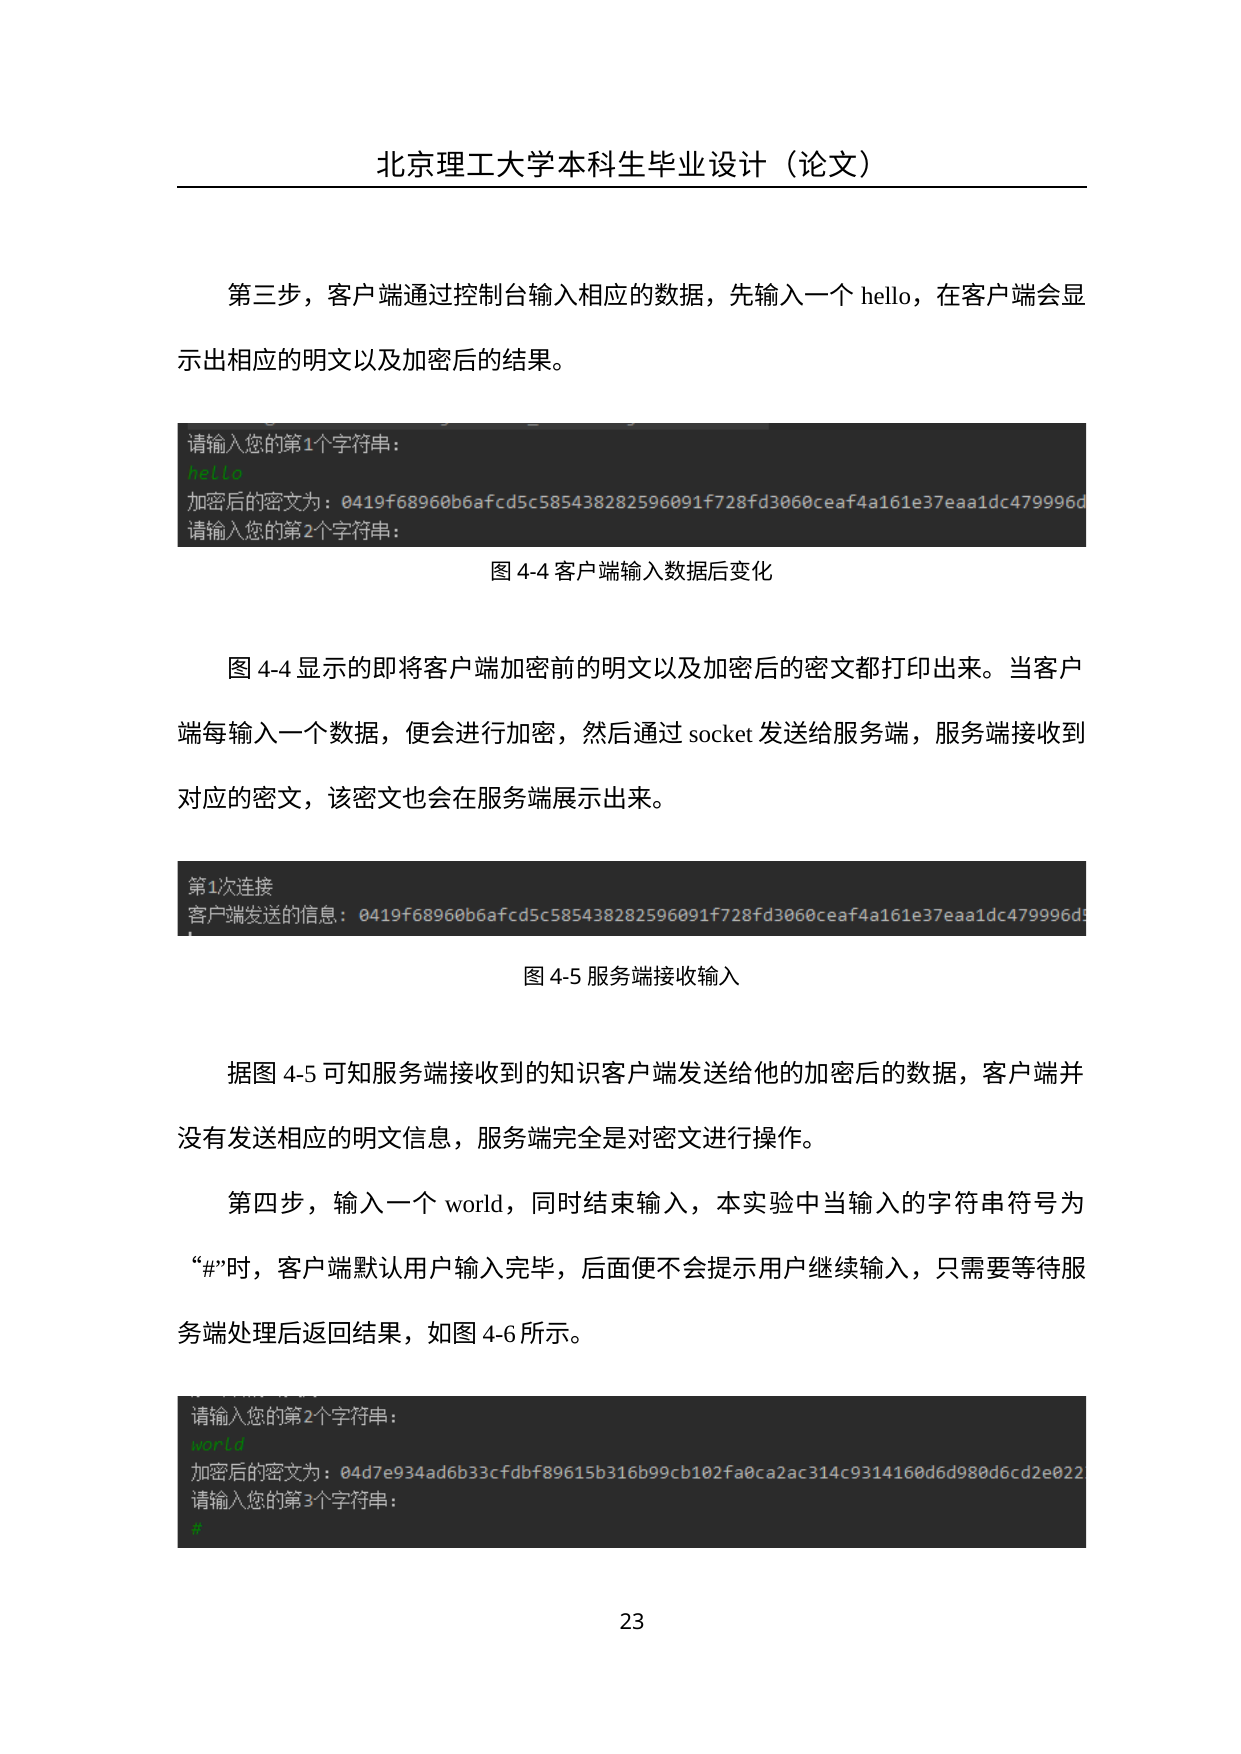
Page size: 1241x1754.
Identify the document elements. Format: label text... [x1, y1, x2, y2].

picture [177, 861, 1087, 936]
picture [177, 1396, 1087, 1548]
text 据图4-5可知服务端接收到的知识客户端发送给他的加密后的数据，客户端并没有发送相应的明文信息，服务端完全是对密文进行操作。 [177, 1039, 1087, 1169]
text 图4-4显示的即将客户端加密前的明文以及加密后的密文都打印出来。当客户端每输入一个数据，便会进行加密，然后通过socket发送给服务端，服务端接收到对应的密文，该密文也会在服务端展示出来。 [177, 634, 1087, 829]
text 图4-5 服务端接收输入 [177, 959, 1087, 991]
text 第四步，输入一个world，同时结束输入，本实验中当输入的字符串符号为“#”时，客户端默认用户输入完毕，后面便不会提示用户继续输入，只需要等待服务端处理后返回结果，如图4-6所示。 [177, 1169, 1087, 1364]
text 图4-4 客户端输入数据后变化 [177, 553, 1087, 586]
picture [177, 423, 1087, 547]
text 第三步，客户端通过控制台输入相应的数据，先输入一个hello，在客户端会显示出相应的明文以及加密后的结果。 [177, 261, 1087, 391]
